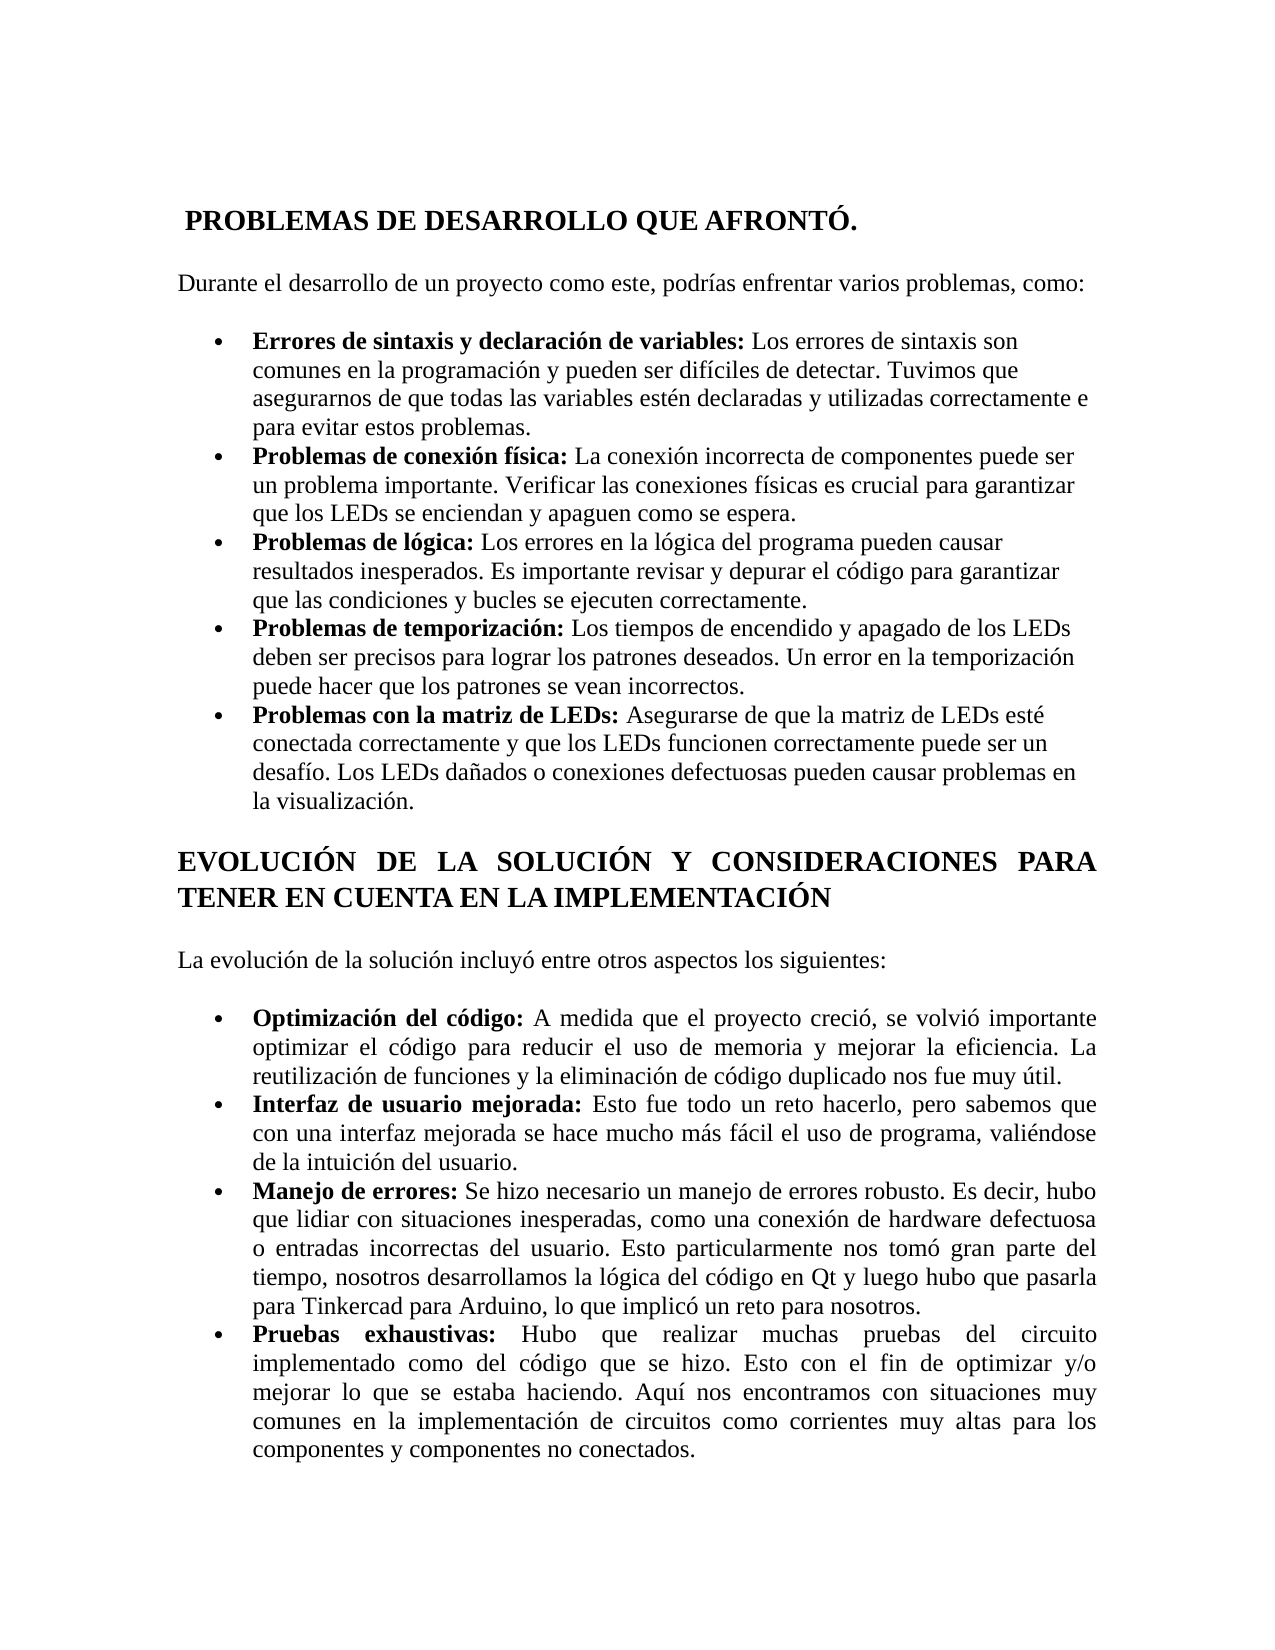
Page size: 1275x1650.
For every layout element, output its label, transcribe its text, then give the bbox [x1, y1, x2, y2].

text Durante el desarrollo de un proyecto como este, podrías enfrentar varios problemas, como: [177, 268, 1098, 297]
list Problemas de conexión física: La conexión incorrecta de componentes puede ser un problema importante. Verificar las conexiones físicas es crucial para garantizar que los LEDs se enciendan y apaguen como se espera. [215, 441, 1098, 527]
list Manejo de errores: Se hizo necesario un manejo de errores robusto. Es decir, hubo que lidiar con situaciones inesperadas, como una conexión de hardware defectuosa o entradas incorrectas del usuario. Esto particularmente nos tomó gran parte del tiempo, nosotros desarrollamos la lógica del código en Qt y luego hubo que pasarla para Tinkercad para Arduino, lo que implicó un reto para nosotros. [215, 1176, 1098, 1319]
text La evolución de la solución incluyó entre otros aspectos los siguientes: [177, 945, 1098, 974]
list Optimización del código: A medida que el proyecto creció, se volvió importante optimizar el código para reducir el uso de memoria y mejorar la eficiencia. La reutilización de funciones y la eliminación de código duplicado nos fue muy útil. [215, 1003, 1098, 1089]
list Errores de sintaxis y declaración de variables: Los errores de sintaxis son comunes en la programación y pueden ser difíciles de detectar. Tuvimos que asegurarnos de que todas las variables estén declaradas y utilizadas correctamente e para evitar estos problemas. [215, 326, 1098, 441]
subtitle PROBLEMAS DE DESARROLLO QUE AFRONTÓ. [177, 203, 1098, 236]
subtitle EVOLUCIÓN DE LA SOLUCIÓN Y CONSIDERACIONES PARA TENER EN CUENTA EN LA IMPLEMENTACIÓN [177, 844, 1098, 914]
list Problemas de temporización: Los tiempos de encendido y apagado de los LEDs deben ser precisos para lograr los patrones deseados. Un error en la temporización puede hacer que los patrones se vean incorrectos. [215, 613, 1098, 700]
list Interfaz de usuario mejorada: Esto fue todo un reto hacerlo, pero sabemos que con una interfaz mejorada se hace mucho más fácil el uso de programa, valiéndose de la intuición del usuario. [215, 1089, 1098, 1176]
list Pruebas exhaustivas: Hubo que realizar muchas pruebas del circuito implementado como del código que se hizo. Esto con el fin de optimizar y/o mejorar lo que se estaba haciendo. Aquí nos encontramos con situaciones muy comunes en la implementación de circuitos como corrientes muy altas para los componentes y componentes no conectados. [215, 1319, 1098, 1463]
list Problemas con la matriz de LEDs: Asegurarse de que la matriz de LEDs esté conectada correctamente y que los LEDs funcionen correctamente puede ser un desafío. Los LEDs dañados o conexiones defectuosas pueden causar problemas en la visualización. [215, 700, 1098, 815]
list Problemas de lógica: Los errores en la lógica del programa pueden causar resultados inesperados. Es importante revisar y depurar el código para garantizar que las condiciones y bucles se ejecuten correctamente. [215, 527, 1098, 613]
